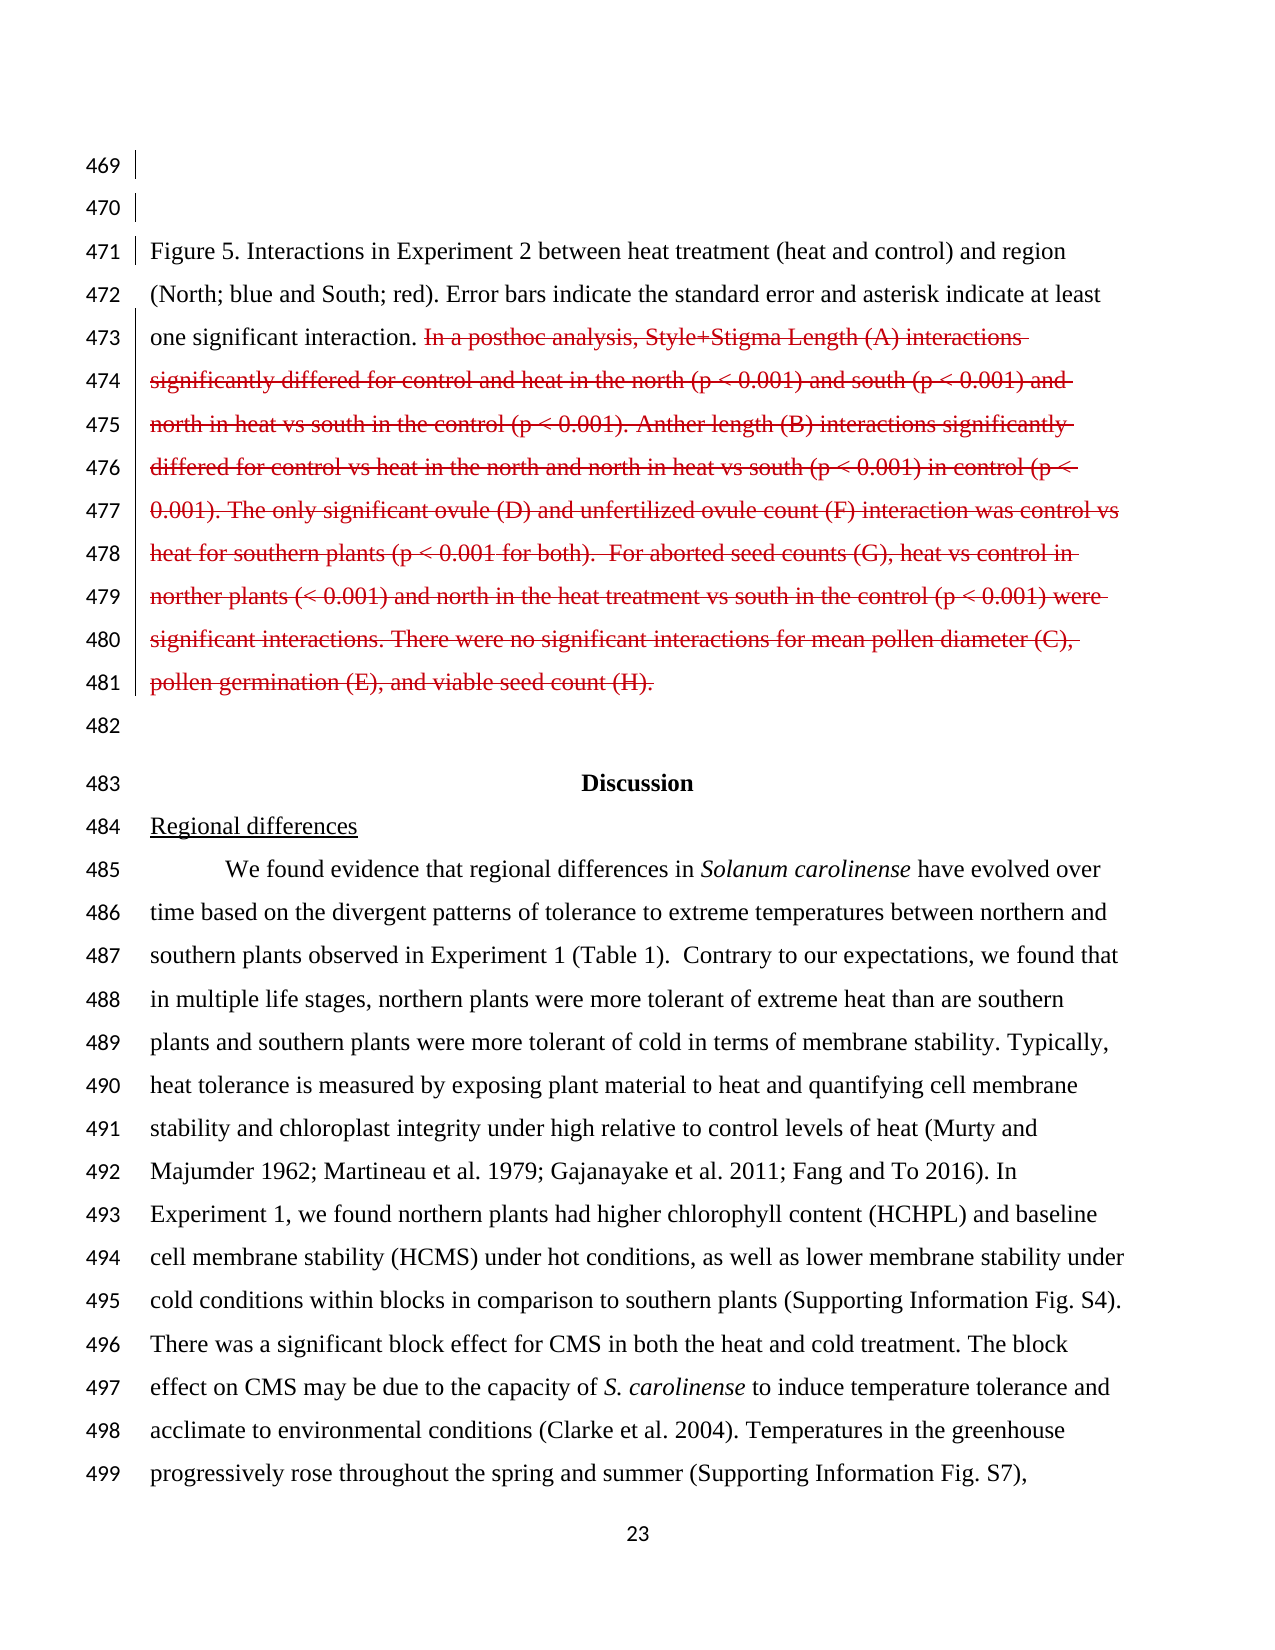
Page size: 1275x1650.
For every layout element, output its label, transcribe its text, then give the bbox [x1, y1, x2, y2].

text Regional differences [150, 811, 1125, 840]
title Figure 5. Interactions in Experiment 2 between heat treatment (heat and control) and region (North; blue and South; red). Error bars indicate the standard error and asterisk indicate at least one significant interaction. [150, 236, 1125, 696]
text Discussion [150, 768, 1125, 797]
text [150, 854, 1125, 1487]
